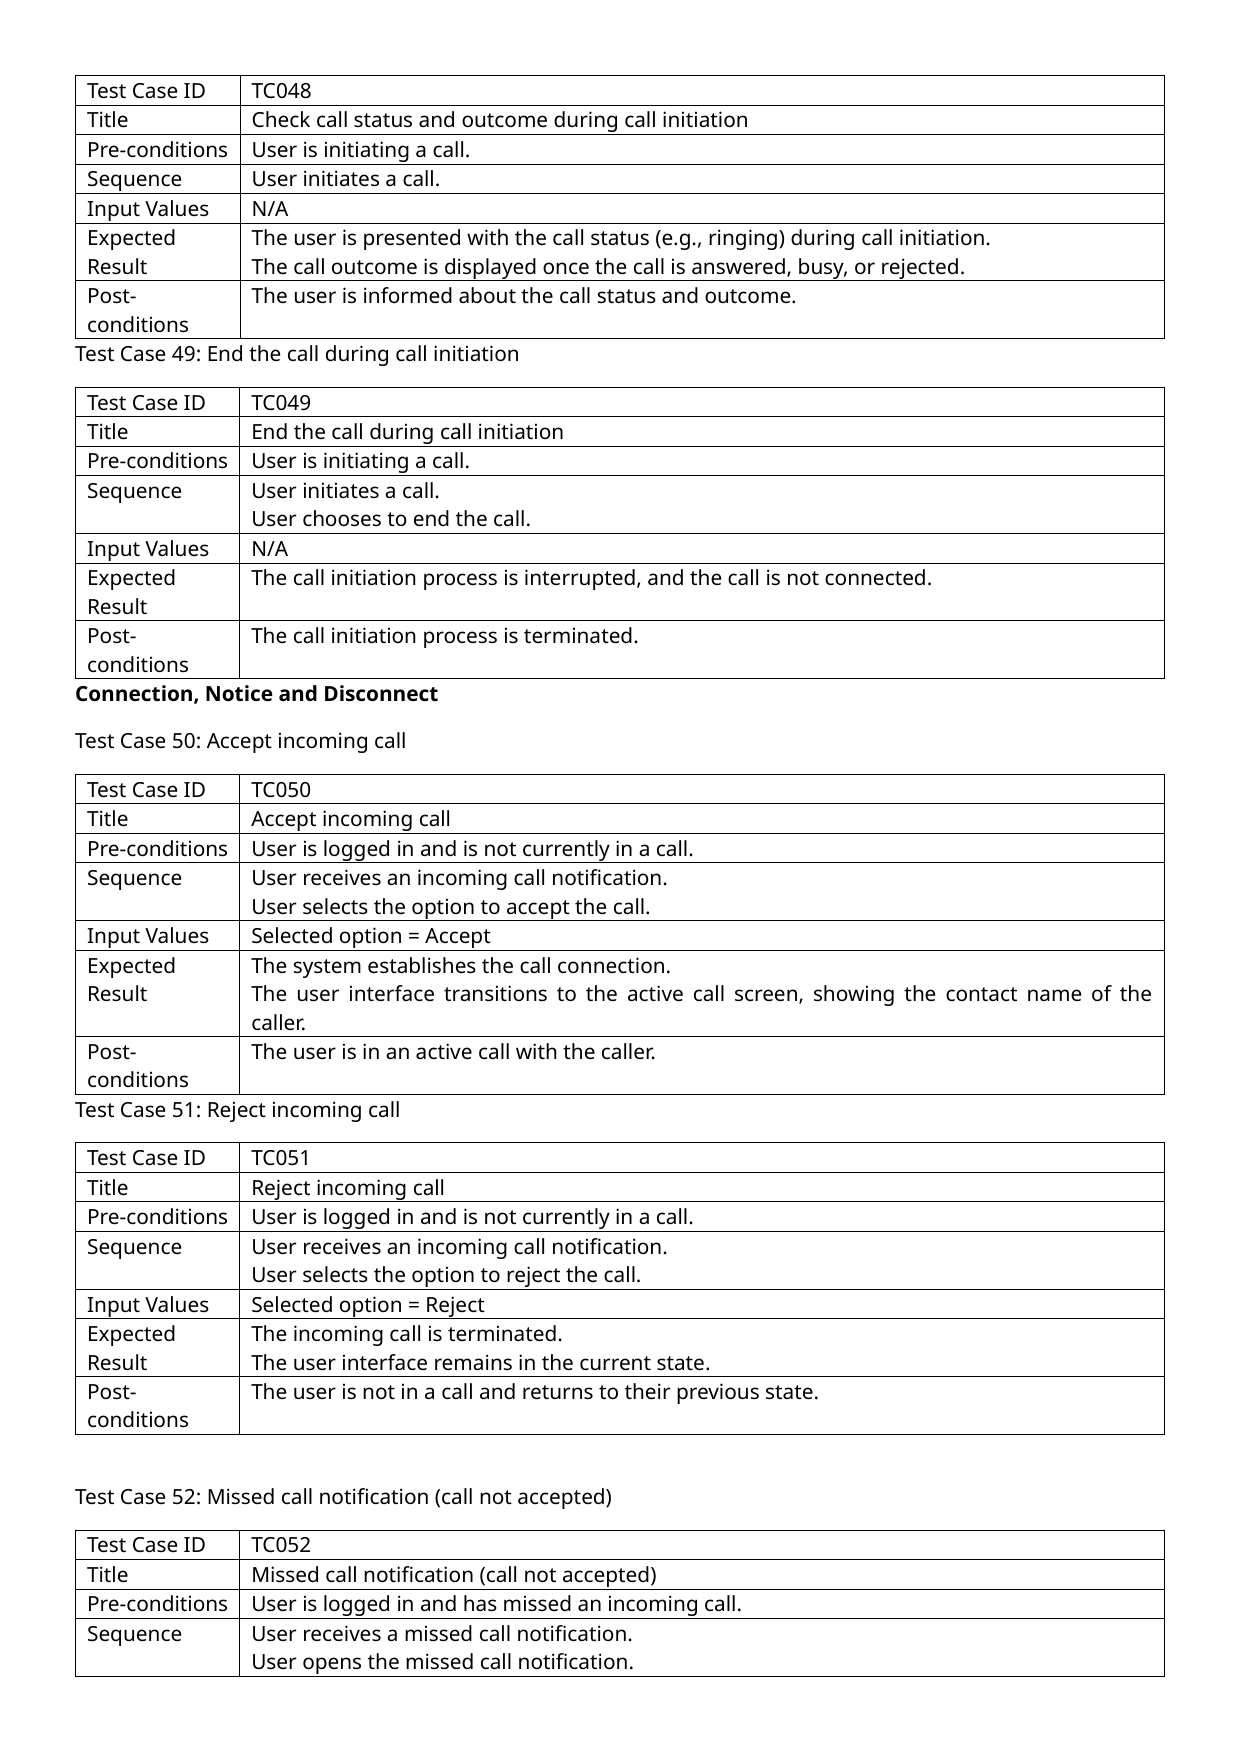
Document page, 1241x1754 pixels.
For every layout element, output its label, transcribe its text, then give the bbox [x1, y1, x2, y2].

table_cell Title [76, 106, 240, 134]
text Connection, Notice and Disconnect [75, 679, 1165, 708]
table_cell The user is not in a call and returns to their previous state. [240, 1377, 1164, 1434]
table_cell Title [76, 1560, 239, 1588]
table_cell User is initiating a call. [240, 447, 1164, 475]
table_cell User is logged in and has missed an incoming call. [240, 1590, 1164, 1618]
table_cell User receives an incoming call notification. User selects the option to accept the call. [240, 863, 1164, 920]
text Test Case 51: Reject incoming call [75, 1095, 1165, 1123]
table_cell Expected Result [76, 224, 240, 280]
table_header Test Case ID [76, 76, 240, 104]
table_cell Accept incoming call [240, 804, 1164, 833]
table_cell User initiates a call. [241, 165, 1164, 193]
table_cell User is initiating a call. [241, 135, 1164, 163]
text Test Case 52: Missed call notification (call not accepted) [75, 1482, 1165, 1511]
table_header Test Case ID [76, 1531, 239, 1559]
table_cell Sequence [76, 165, 240, 193]
table_cell The user is presented with the call status (e.g., ringing) during call initiation. The call outcome is displayed once the call is answered, busy, or rejected. [241, 224, 1164, 280]
table_header TC052 [240, 1531, 1164, 1559]
table_cell Sequence [76, 1232, 239, 1289]
table_cell User receives a missed call notification. User opens the missed call notification. [240, 1619, 1164, 1676]
table_cell Sequence [76, 1619, 239, 1676]
table_header TC051 [240, 1143, 1164, 1172]
table_header Test Case ID [76, 1143, 239, 1172]
table_cell The system establishes the call connection. The user interface transitions to the active call screen, showing the contact name of the caller. [240, 951, 1164, 1036]
table_cell Pre-conditions [76, 1590, 239, 1618]
table_cell The user is in an active call with the caller. [240, 1037, 1164, 1094]
table_header TC048 [241, 76, 1164, 104]
table_cell The user is informed about the call status and outcome. [241, 281, 1164, 338]
table_cell Post-conditions [76, 1037, 239, 1094]
table_header Test Case ID [76, 388, 239, 416]
table_cell End the call during call initiation [240, 417, 1164, 446]
table_header TC049 [240, 388, 1164, 416]
table_cell Title [76, 804, 239, 833]
text Test Case 50: Accept incoming call [75, 727, 1165, 755]
table_cell Post-conditions [76, 1377, 239, 1434]
table_cell The call initiation process is interrupted, and the call is not connected. [240, 564, 1164, 620]
table_cell Input Values [76, 921, 239, 950]
table_cell User is logged in and is not currently in a call. [240, 834, 1164, 862]
table_cell N/A [240, 534, 1164, 562]
table_cell Pre-conditions [76, 447, 239, 475]
table_cell The call initiation process is terminated. [240, 621, 1164, 678]
table_cell Input Values [76, 1290, 239, 1318]
table_cell Selected option = Reject [240, 1290, 1164, 1318]
table_cell Input Values [76, 194, 240, 222]
table_cell Expected Result [76, 564, 239, 620]
table_cell The incoming call is terminated. The user interface remains in the current state. [240, 1319, 1164, 1376]
table_cell User receives an incoming call notification. User selects the option to reject the call. [240, 1232, 1164, 1289]
table_cell Title [76, 1173, 239, 1201]
table_header TC050 [240, 775, 1164, 803]
table_cell Title [76, 417, 239, 446]
table_cell Pre-conditions [76, 1202, 239, 1231]
table_cell Pre-conditions [76, 834, 239, 862]
table_header Test Case ID [76, 775, 239, 803]
table_cell Missed call notification (call not accepted) [240, 1560, 1164, 1588]
table_cell Pre-conditions [76, 135, 240, 163]
table_cell Post-conditions [76, 621, 239, 678]
table_cell User is logged in and is not currently in a call. [240, 1202, 1164, 1231]
table_cell Sequence [76, 863, 239, 920]
table_cell Input Values [76, 534, 239, 562]
table_cell User initiates a call. User chooses to end the call. [240, 476, 1164, 533]
table_cell Sequence [76, 476, 239, 533]
table_cell N/A [241, 194, 1164, 222]
text Test Case 49: End the call during call initiation [75, 339, 1165, 368]
table_cell Expected Result [76, 951, 239, 1036]
table_cell Expected Result [76, 1319, 239, 1376]
table_cell Reject incoming call [240, 1173, 1164, 1201]
table_cell Post-conditions [76, 281, 240, 338]
table_cell Selected option = Accept [240, 921, 1164, 950]
table_cell Check call status and outcome during call initiation [241, 106, 1164, 134]
